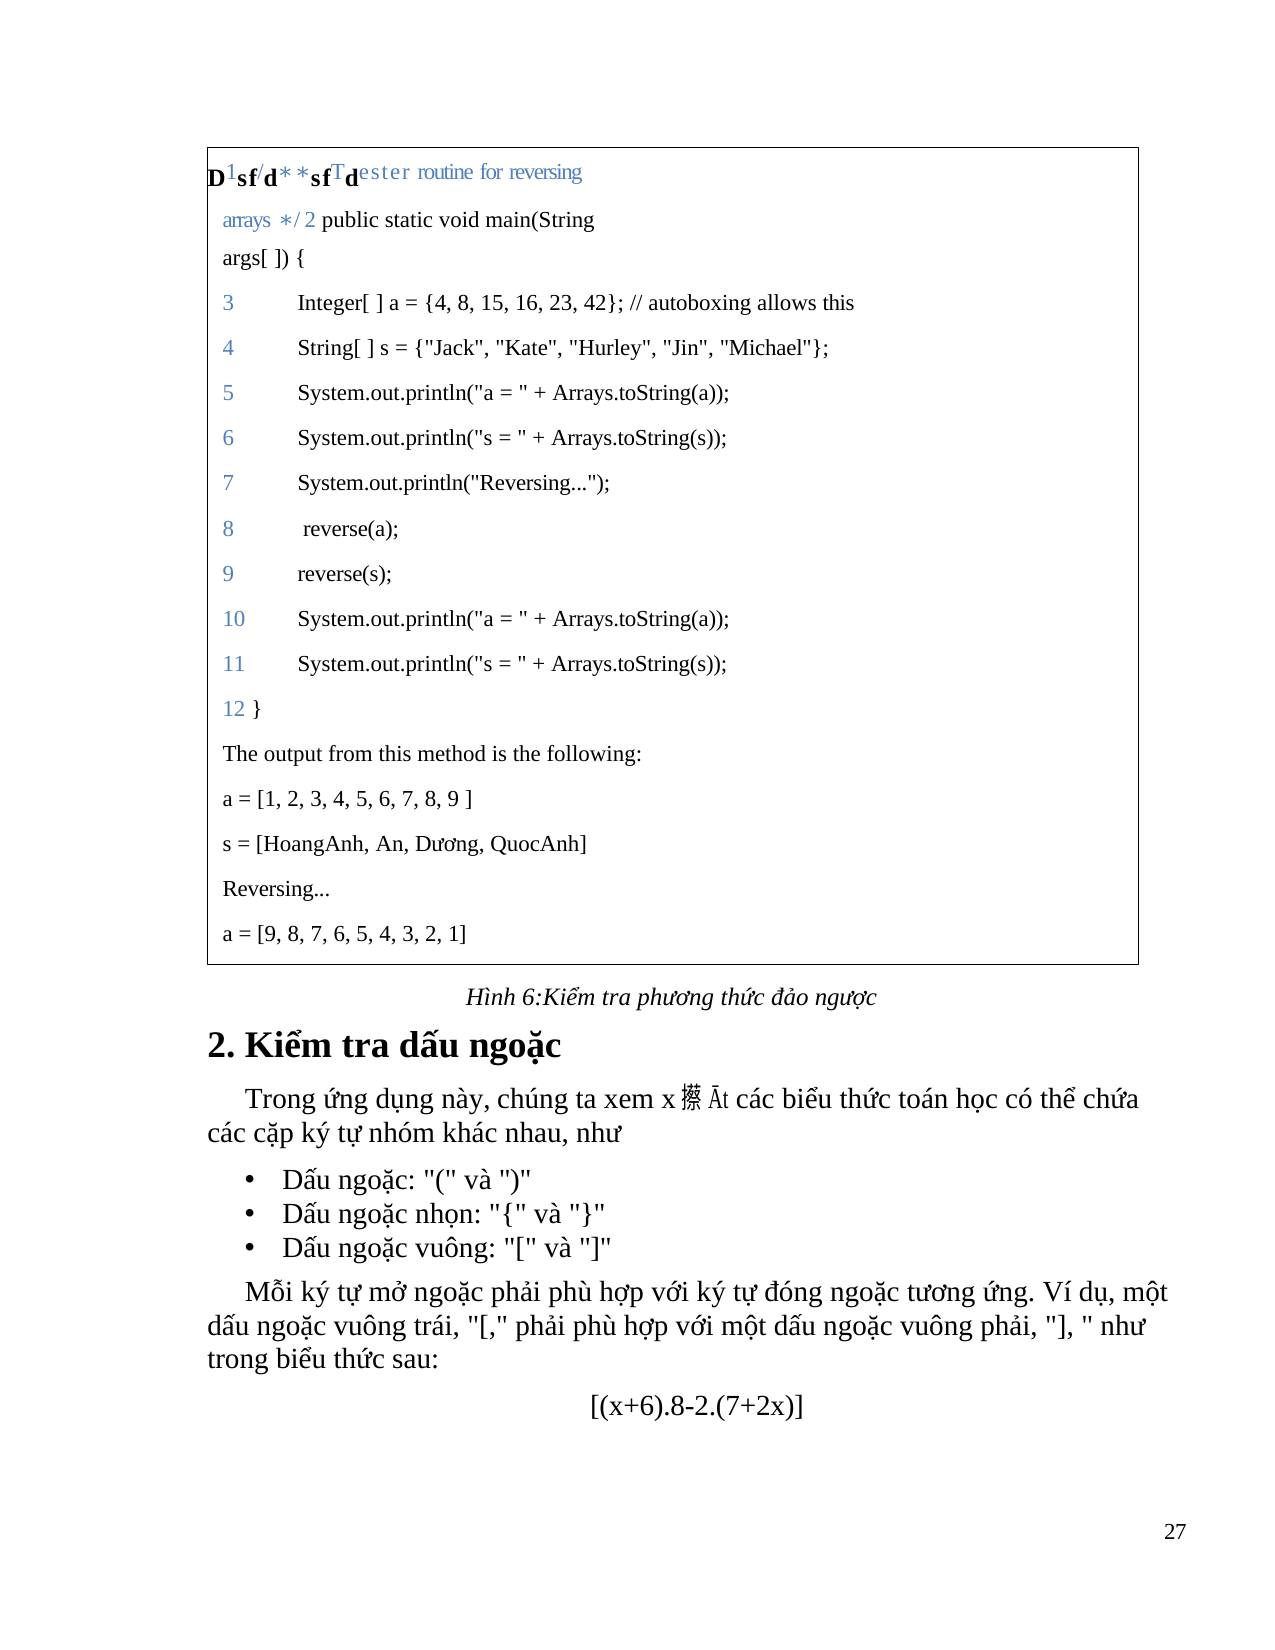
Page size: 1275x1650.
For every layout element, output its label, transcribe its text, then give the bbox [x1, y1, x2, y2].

text Trong ứng dụng này, chúng ta xem x攃Āt các biểu thức toán học có thể chứa các cặp ký tự nhóm khác nhau, như [207, 1082, 1160, 1149]
text Hình 6:Kiểm tra phương thức đảo ngược [171, 982, 1174, 1011]
text Mỗi ký tự mở ngoặc phải phù hợp với ký tự đóng ngoặc tương ứng. Ví dụ, một dấu ngoặc vuông trái, "[," phải phù hợp với một dấu ngoặc vuông phải, "], " như trong biểu thức sau: [207, 1274, 1186, 1375]
list Dấu ngoặc nhọn: "{" và "}" [244, 1196, 1219, 1230]
list Dấu ngoặc: "(" và ")" [244, 1161, 1219, 1196]
subtitle Kiểm tra dấu ngoặc [207, 1022, 1219, 1066]
list Dấu ngoặc vuông: "[" và "]" [244, 1230, 1219, 1265]
text [(x+6).8-2.(7+2x)] [176, 1388, 1218, 1421]
text 27 [171, 1518, 1187, 1545]
